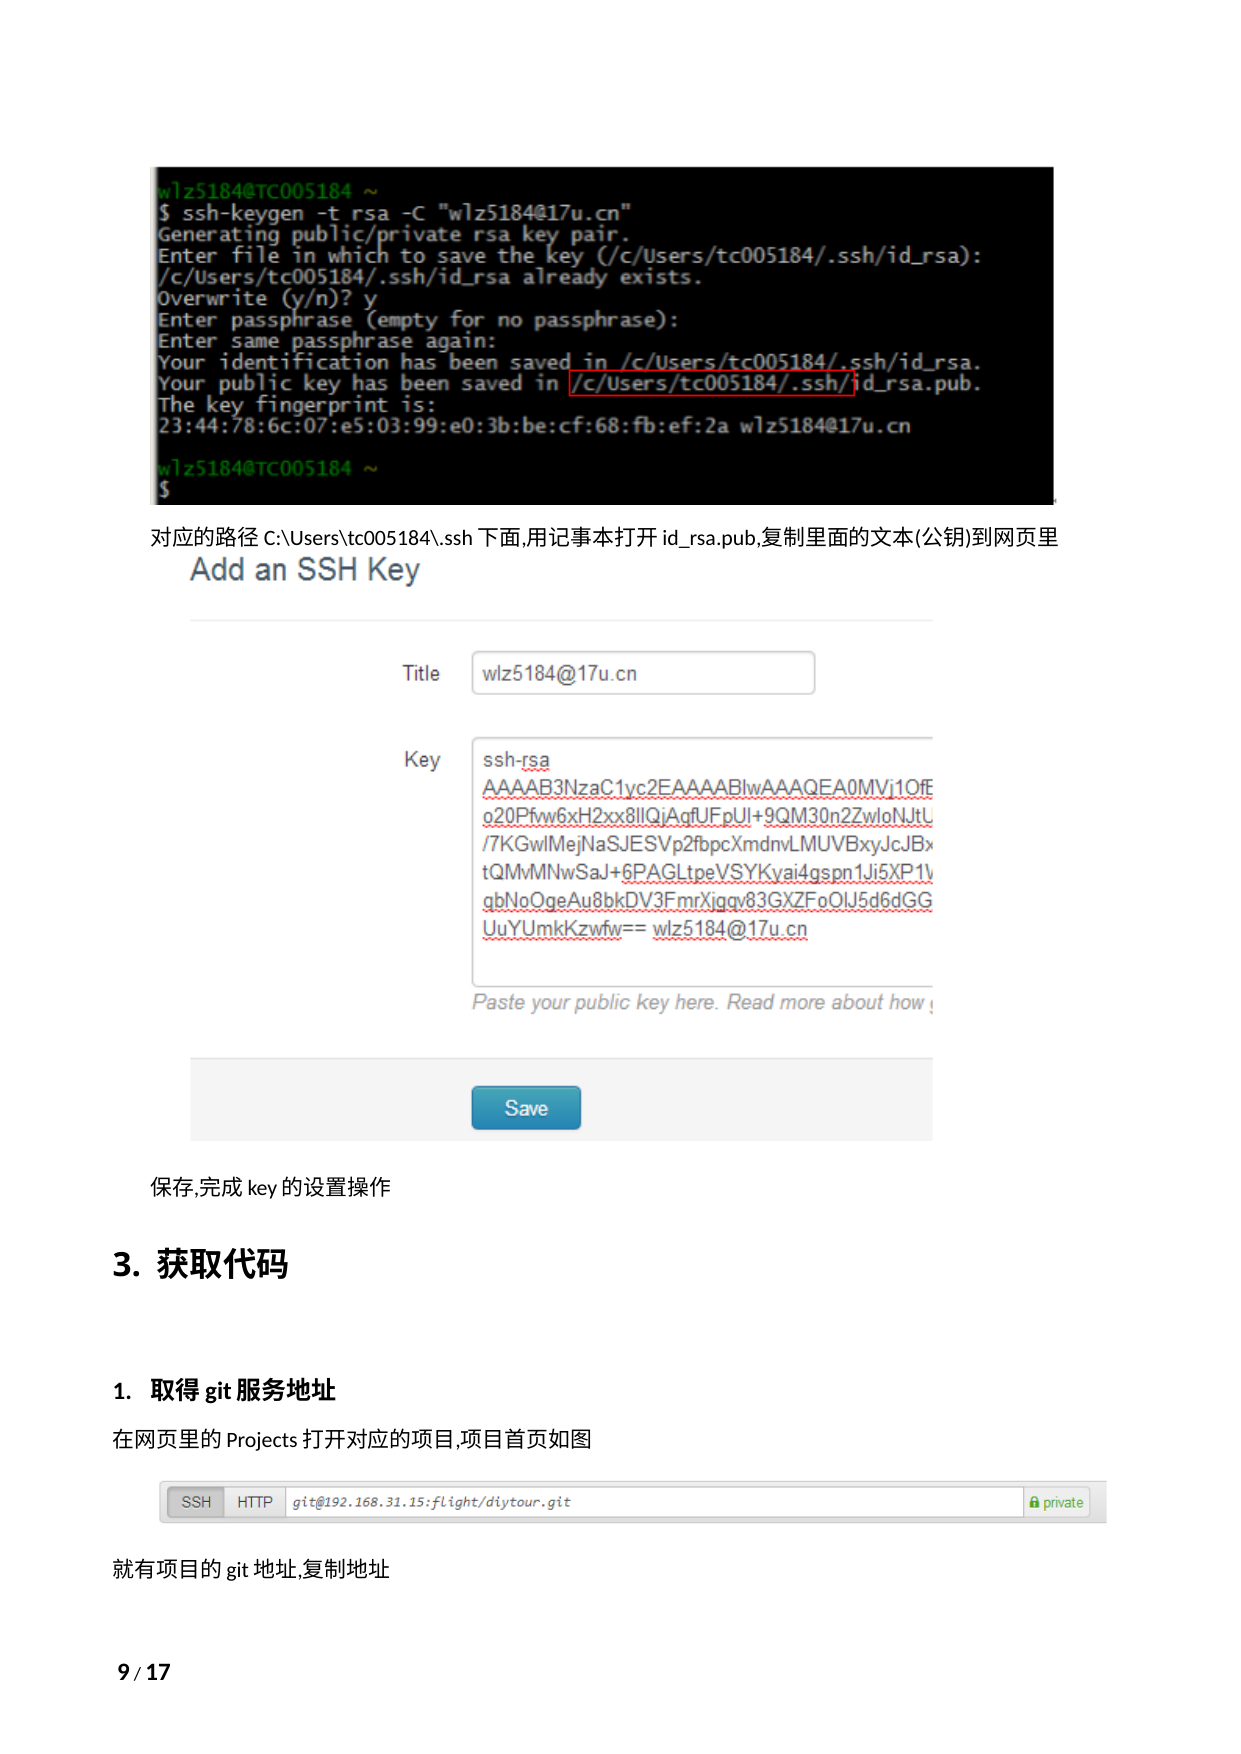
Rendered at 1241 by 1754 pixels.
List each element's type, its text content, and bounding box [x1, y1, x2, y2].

text 在网页里的Projects打开对应的项目,项目首页如图 [112, 1421, 1128, 1454]
list 保存,完成key的设置操作 [150, 1169, 1128, 1202]
text 就有项目的git地址,复制地址 [112, 1551, 1128, 1584]
list 对应的路径C:\Users\tc005184\.ssh下面,用记事本打开id_rsa.pub,复制里面的文本(公钥)到网页里 [150, 519, 1128, 552]
picture [150, 552, 933, 1141]
list 取得git服务地址 [112, 1356, 1128, 1421]
picture [150, 162, 1057, 505]
picture [112, 1453, 1107, 1540]
subtitle 获取代码 [112, 1229, 1128, 1294]
